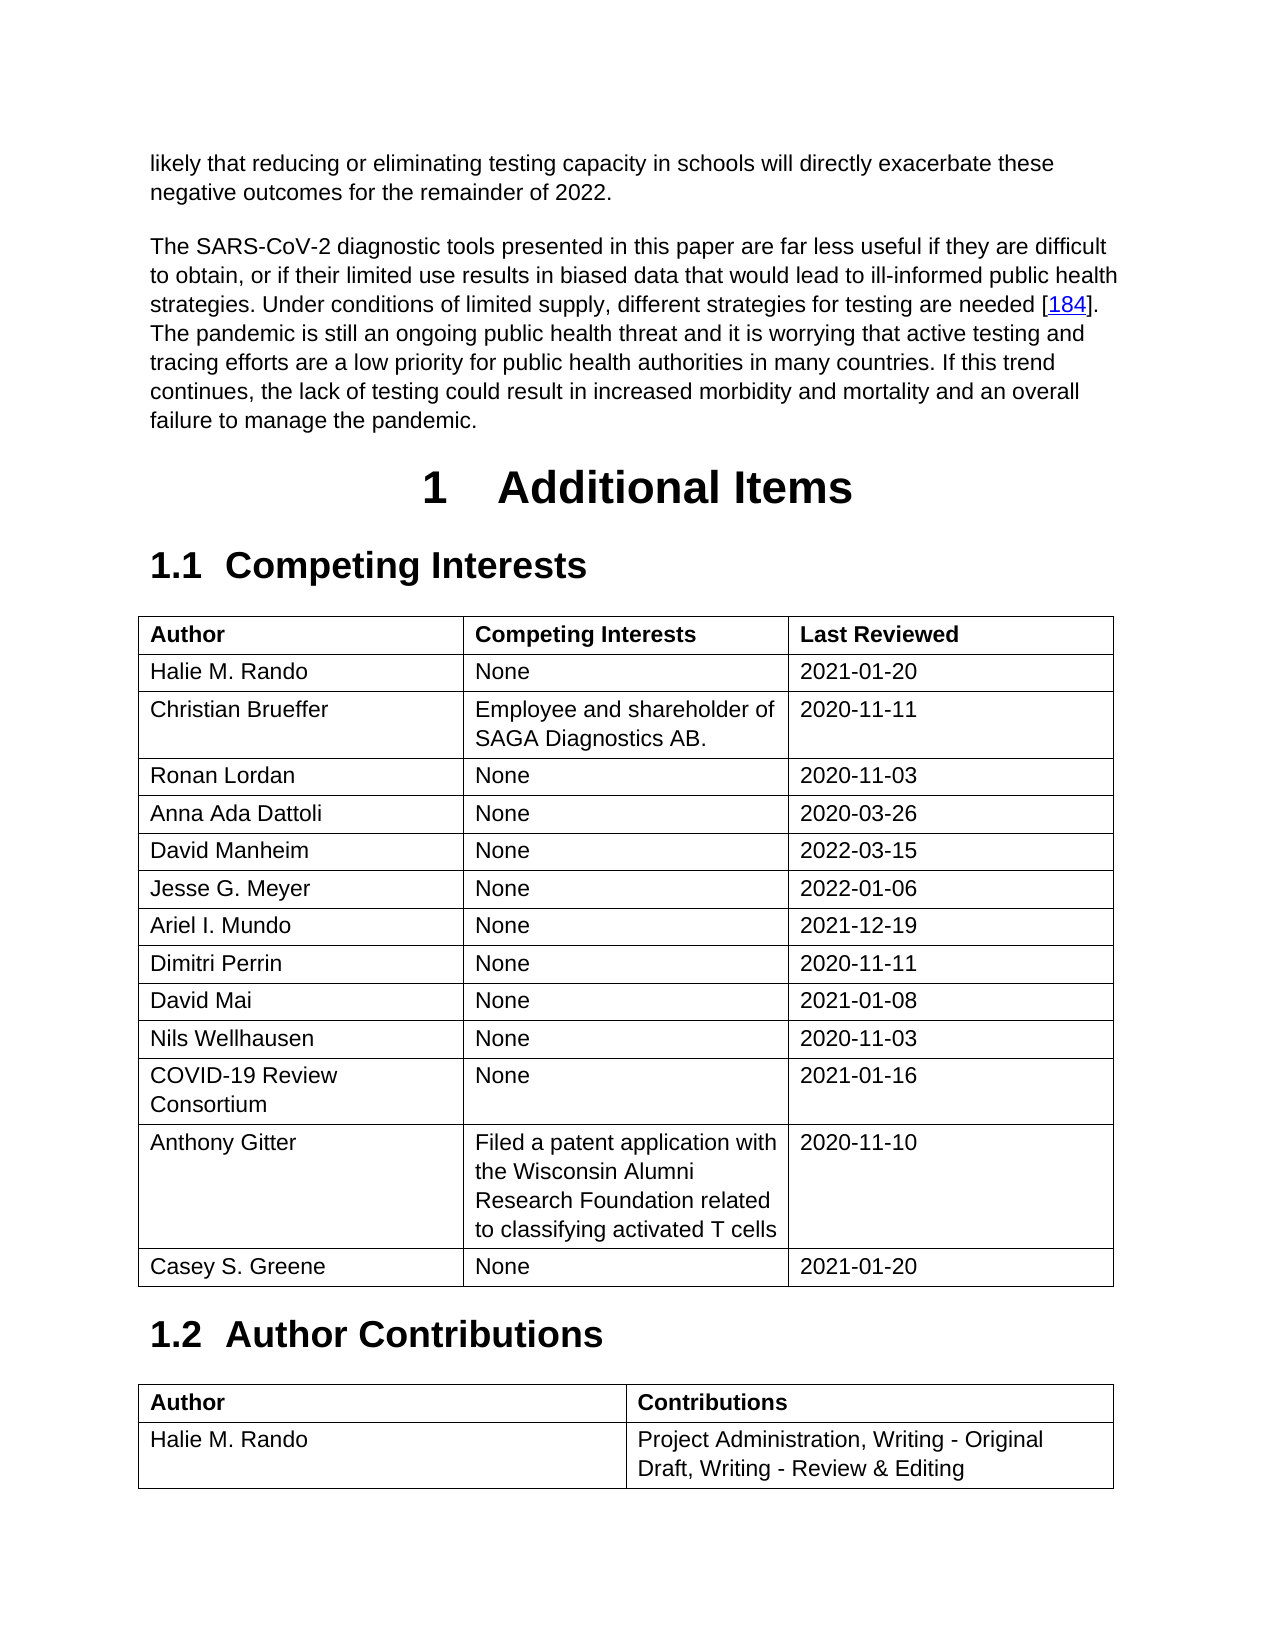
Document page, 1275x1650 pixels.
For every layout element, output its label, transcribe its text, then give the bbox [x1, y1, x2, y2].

table_cell 2020-11-11 [789, 946, 1113, 982]
table_cell Ronan Lordan [139, 759, 463, 795]
table_cell 2020-11-03 [789, 1021, 1113, 1057]
table_cell None [464, 655, 788, 691]
table_cell None [464, 909, 788, 945]
text The SARS-CoV-2 diagnostic tools presented in this paper are far less useful if they are difficult to obtain, or if their limited use results in biased data that would lead to ill-informed public health strategies. Under conditions of limited supply, different strategies for testing are needed [184]. The pandemic is still an ongoing public health threat and it is worrying that active testing and tracing efforts are a low priority for public health authorities in many countries. If this trend continues, the lack of testing could result in increased morbidity and mortality and an overall failure to manage the pandemic. [150, 233, 1125, 433]
table_cell 2020-11-11 [789, 692, 1113, 757]
table_cell Ariel I. Mundo [139, 909, 463, 945]
table_header Author [139, 1385, 626, 1422]
table_cell Halie M. Rando [139, 655, 463, 691]
table_cell Halie M. Rando [139, 1423, 626, 1488]
table_cell COVID-19 Review Consortium [139, 1059, 463, 1124]
subtitle 1.1 Competing Interests [150, 543, 1125, 587]
table_cell 2021-12-19 [789, 909, 1113, 945]
subtitle 1.2 Author Contributions [150, 1312, 1125, 1355]
table_cell Anna Ada Dattoli [139, 796, 463, 832]
table_cell 2021-01-20 [789, 655, 1113, 691]
table_header Author [139, 617, 463, 653]
table_cell 2021-01-16 [789, 1059, 1113, 1124]
table_cell Dimitri Perrin [139, 946, 463, 982]
table_cell 2020-11-10 [789, 1125, 1113, 1248]
table_cell Nils Wellhausen [139, 1021, 463, 1057]
table_cell None [464, 1059, 788, 1124]
table_cell Filed a patent application with the Wisconsin Alumni Research Foundation related to classifying activated T cells [464, 1125, 788, 1248]
table_cell Employee and shareholder of SAGA Diagnostics AB. [464, 692, 788, 757]
table_cell None [464, 759, 788, 795]
table_cell None [464, 796, 788, 832]
table_cell Christian Brueffer [139, 692, 463, 757]
table_cell Casey S. Greene [139, 1249, 463, 1286]
table_cell 2020-11-03 [789, 759, 1113, 795]
table_cell David Manheim [139, 834, 463, 870]
table_cell None [464, 984, 788, 1020]
subtitle 1 Additional Items [150, 461, 1125, 513]
table_cell David Mai [139, 984, 463, 1020]
table_cell None [464, 834, 788, 870]
table_cell Project Administration, Writing - Original Draft, Writing - Review & Editing [627, 1423, 1113, 1488]
table_header Last Reviewed [789, 617, 1113, 653]
table_cell 2021-01-20 [789, 1249, 1113, 1286]
table_cell 2022-03-15 [789, 834, 1113, 870]
table_cell None [464, 1021, 788, 1057]
table_cell None [464, 871, 788, 907]
table_cell 2021-01-08 [789, 984, 1113, 1020]
table_header Contributions [627, 1385, 1113, 1422]
table_cell None [464, 946, 788, 982]
table_cell Jesse G. Meyer [139, 871, 463, 907]
table_cell 2022-01-06 [789, 871, 1113, 907]
table_cell 2020-03-26 [789, 796, 1113, 832]
table_cell Anthony Gitter [139, 1125, 463, 1248]
table_cell None [464, 1249, 788, 1286]
table_header Competing Interests [464, 617, 788, 653]
